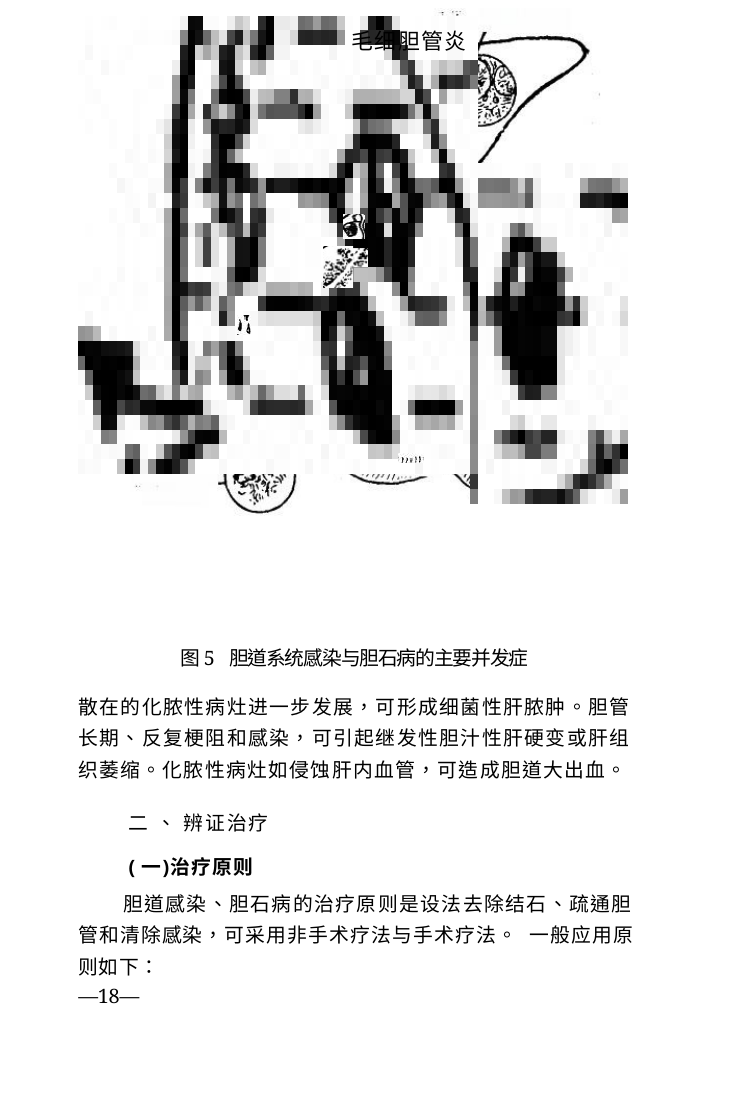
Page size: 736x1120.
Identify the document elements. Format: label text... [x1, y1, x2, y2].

text ( 一)治疗原则 [128, 855, 633, 880]
text 散在的化脓性病灶进一步发展，可形成细菌性肝脓肿。胆管 长期、反复梗阻和感染，可引起继发性胆汁性肝硬变或肝组 织萎缩。化脓性病灶如侵蚀肝内血管，可造成胆道大出血。 [78, 693, 631, 783]
text 胆道感染、胆石病的治疗原则是设法去除结石、疏通胆 管和清除感染，可采用非手术疗法与手术疗法。 一般应用原 则如下： [78, 890, 633, 980]
picture [78, 8, 628, 516]
text 图5 胆道系统感染与胆石病的主要并发症 [180, 645, 633, 670]
text 二 、 辨证治疗 [128, 811, 633, 835]
